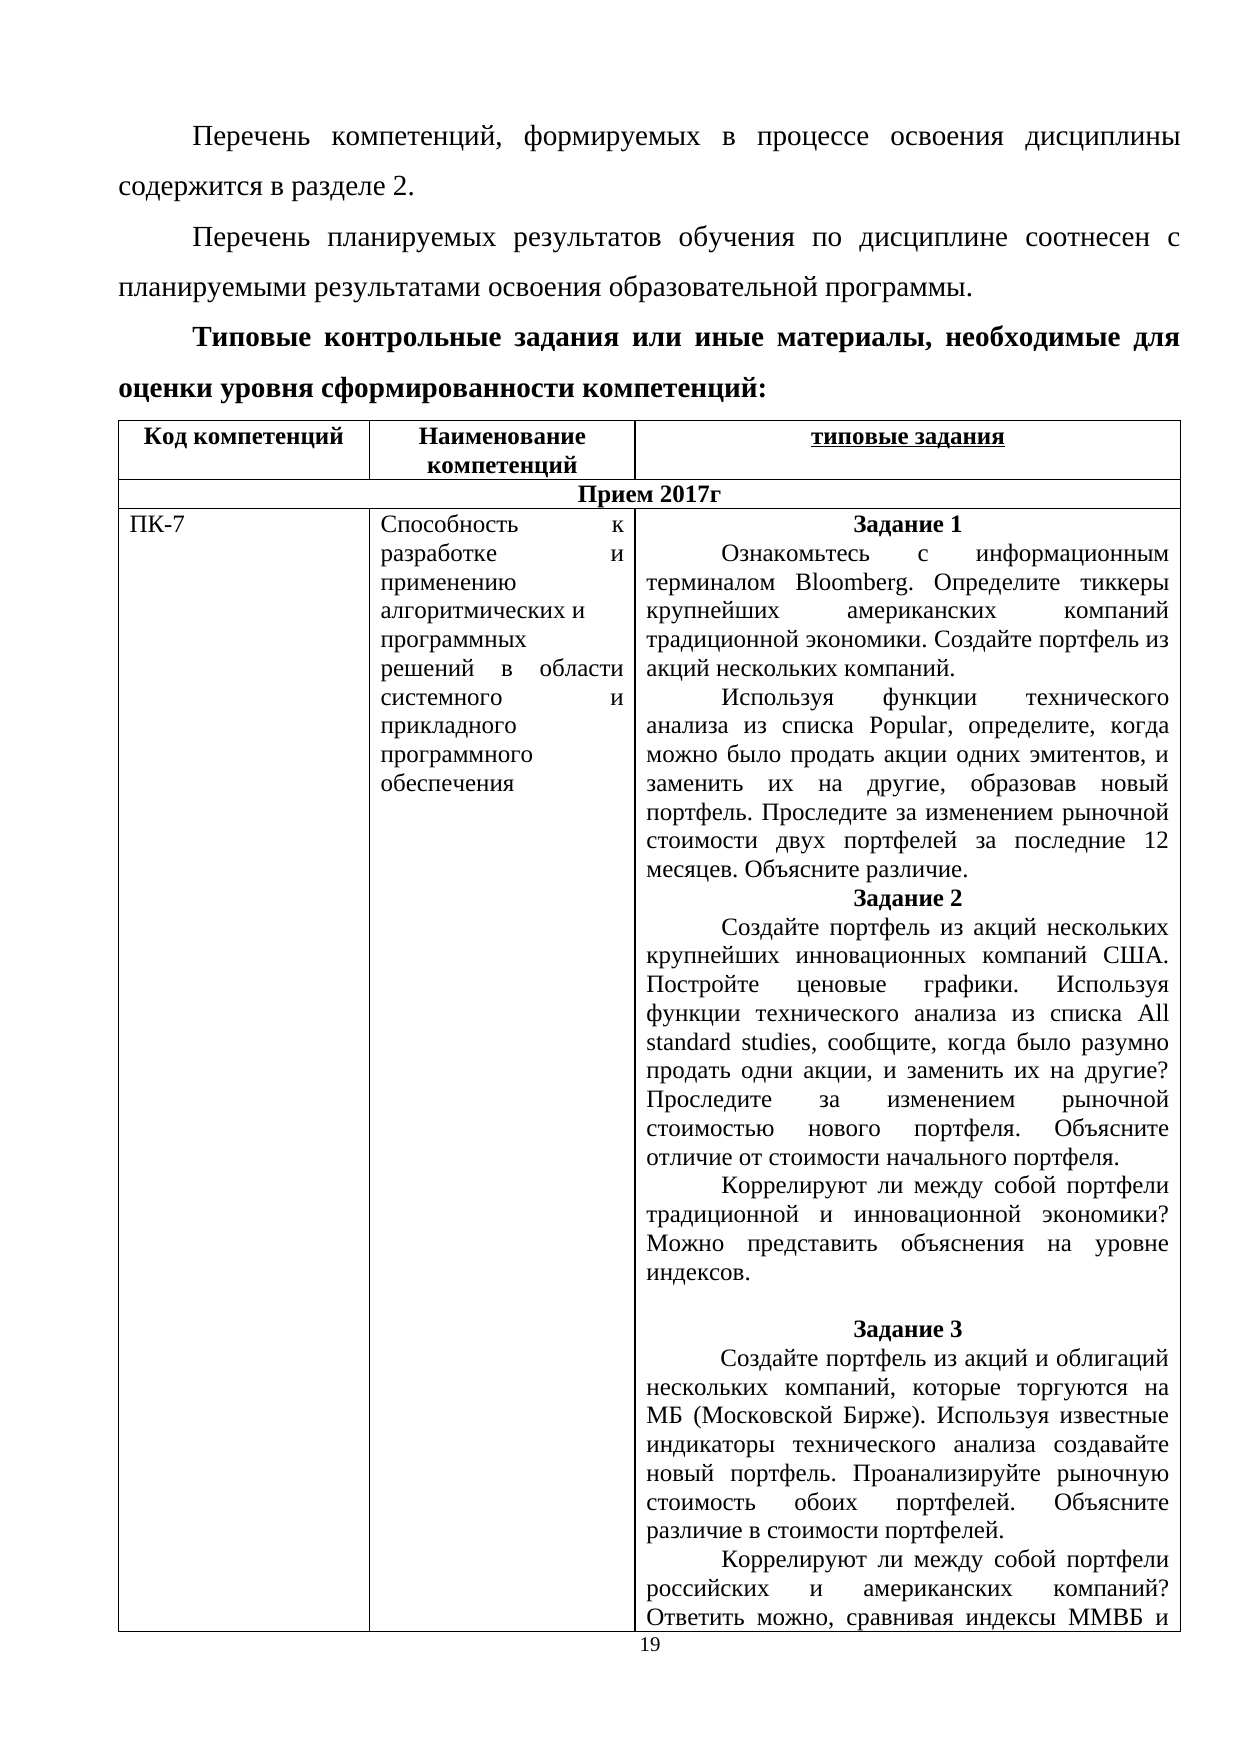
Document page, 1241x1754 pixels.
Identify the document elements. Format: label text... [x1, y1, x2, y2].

table_header Наименование компетенций [370, 421, 634, 478]
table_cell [636, 509, 1180, 1631]
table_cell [370, 509, 634, 1631]
text Перечень планируемых результатов обучения по дисциплине соотнесен с планируемыми результатами освоения образовательной программы. [118, 219, 1181, 303]
table_cell ПК-7 [119, 509, 369, 1631]
text Типовые контрольные задания или иные материалы, необходимые для оценки уровня сформированности компетенций: [118, 319, 1181, 403]
table_header Код компетенций [119, 421, 369, 478]
text Перечень компетенций, формируемых в процессе освоения дисциплины содержится в разделе 2. [118, 118, 1181, 202]
table_cell Прием 2017г [119, 480, 1180, 508]
table_header типовые задания [636, 421, 1180, 478]
